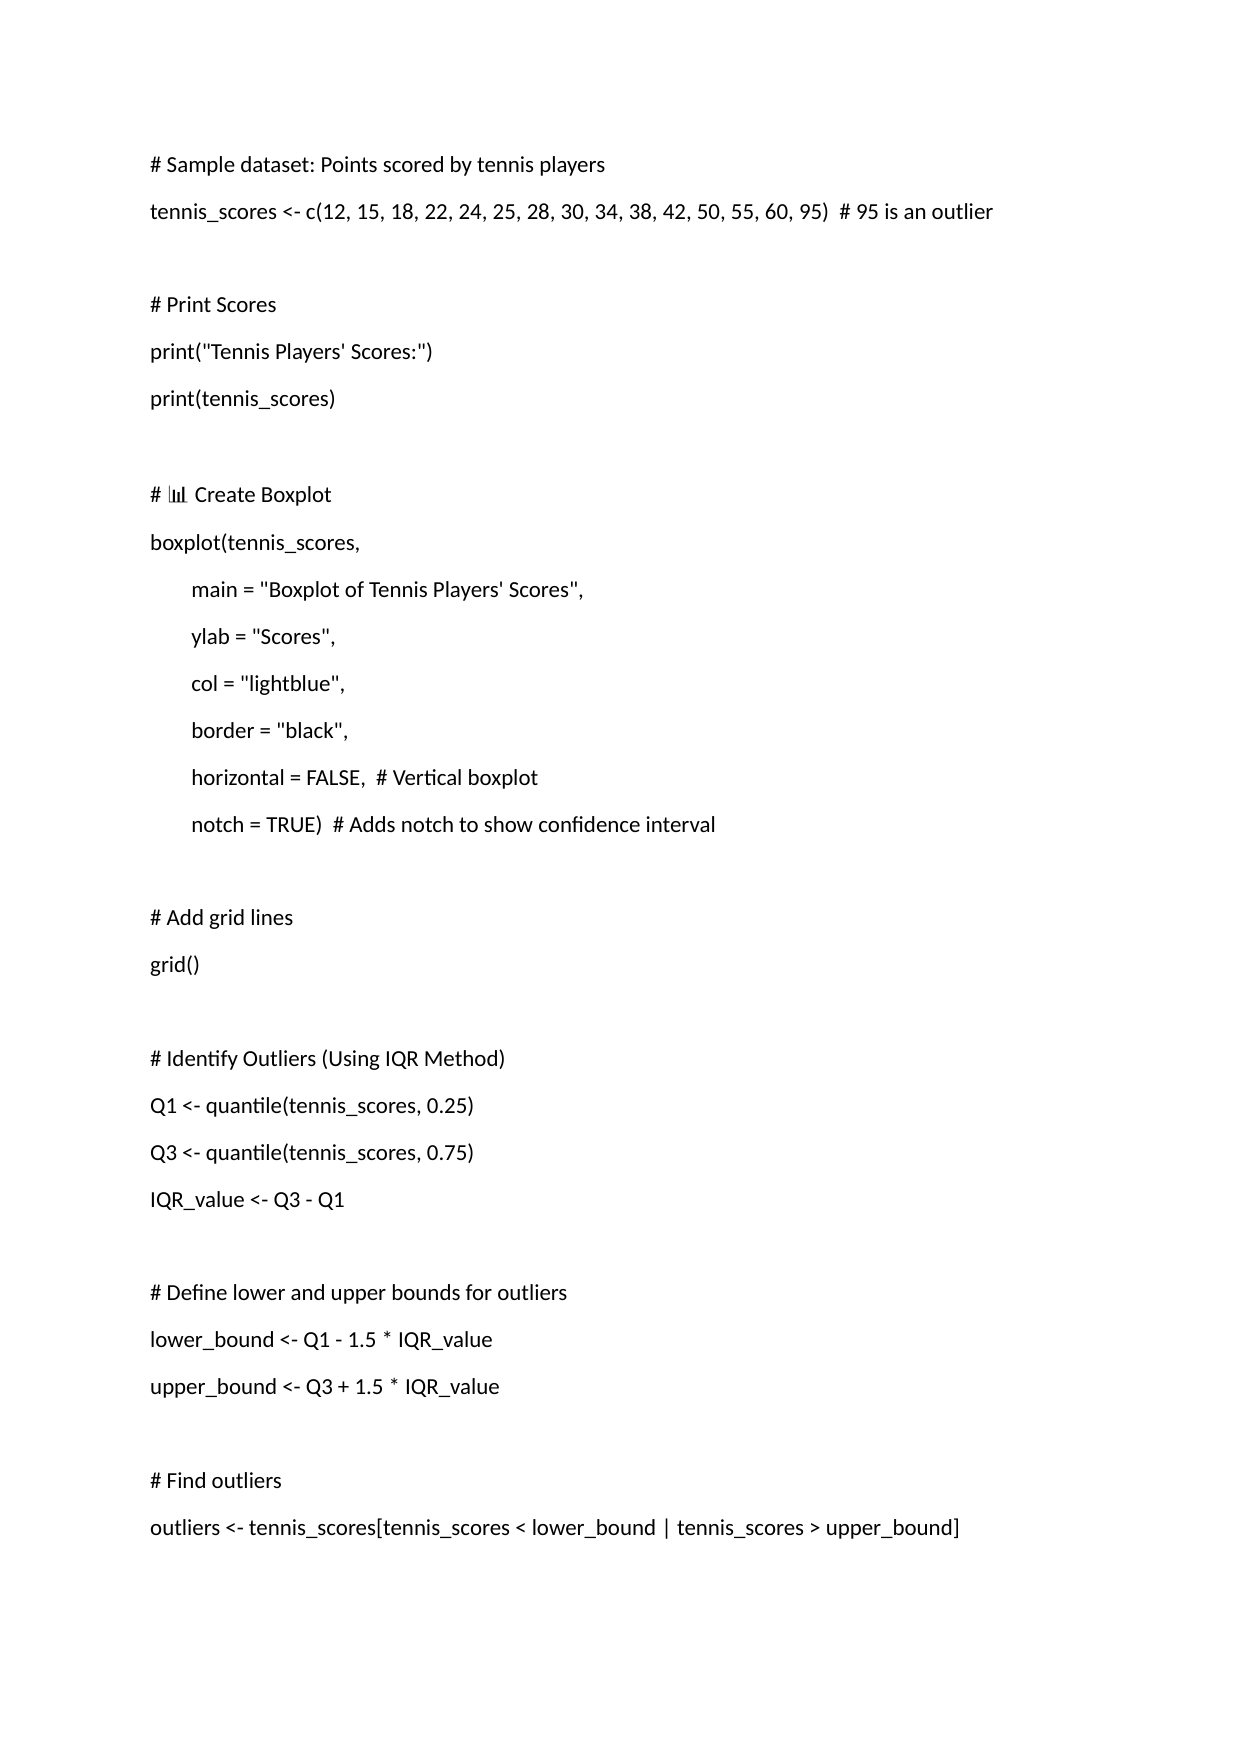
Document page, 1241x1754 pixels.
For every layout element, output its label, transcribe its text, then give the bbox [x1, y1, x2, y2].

text lower_bound <- Q1 - 1.5 * IQR_value [150, 1325, 1090, 1353]
text # 📊 Create Boxplot [150, 478, 1090, 509]
text col = "lightblue", [150, 669, 1090, 697]
text Q3 <- quantile(tennis_scores, 0.75) [150, 1138, 1090, 1166]
text outliers <- tennis_scores[tennis_scores < lower_bound | tennis_scores > upper_bound] [150, 1513, 1090, 1541]
text # Find outliers [150, 1466, 1090, 1494]
text tennis_scores <- c(12, 15, 18, 22, 24, 25, 28, 30, 34, 38, 42, 50, 55, 60, 95) # 95 is an outlier [150, 197, 1090, 225]
text # Define lower and upper bounds for outliers [150, 1278, 1090, 1307]
text main = "Boxplot of Tennis Players' Scores", [150, 575, 1090, 603]
text horizontal = FALSE, # Vertical boxplot [150, 763, 1090, 791]
text notch = TRUE) # Adds notch to show confidence interval [150, 810, 1090, 838]
text grid() [150, 950, 1090, 978]
text IQR_value <- Q3 - Q1 [150, 1185, 1090, 1213]
text upper_bound <- Q3 + 1.5 * IQR_value [150, 1372, 1090, 1400]
text ylab = "Scores", [150, 622, 1090, 650]
text # Print Scores [150, 291, 1090, 319]
text boxplot(tennis_scores, [150, 528, 1090, 557]
text # Sample dataset: Points scored by tennis players [150, 150, 1090, 178]
text # Identify Outliers (Using IQR Method) [150, 1044, 1090, 1072]
text # Add grid lines [150, 903, 1090, 932]
text print(tennis_scores) [150, 384, 1090, 412]
text border = "black", [150, 716, 1090, 744]
text Q1 <- quantile(tennis_scores, 0.25) [150, 1091, 1090, 1119]
text print("Tennis Players' Scores:") [150, 337, 1090, 366]
